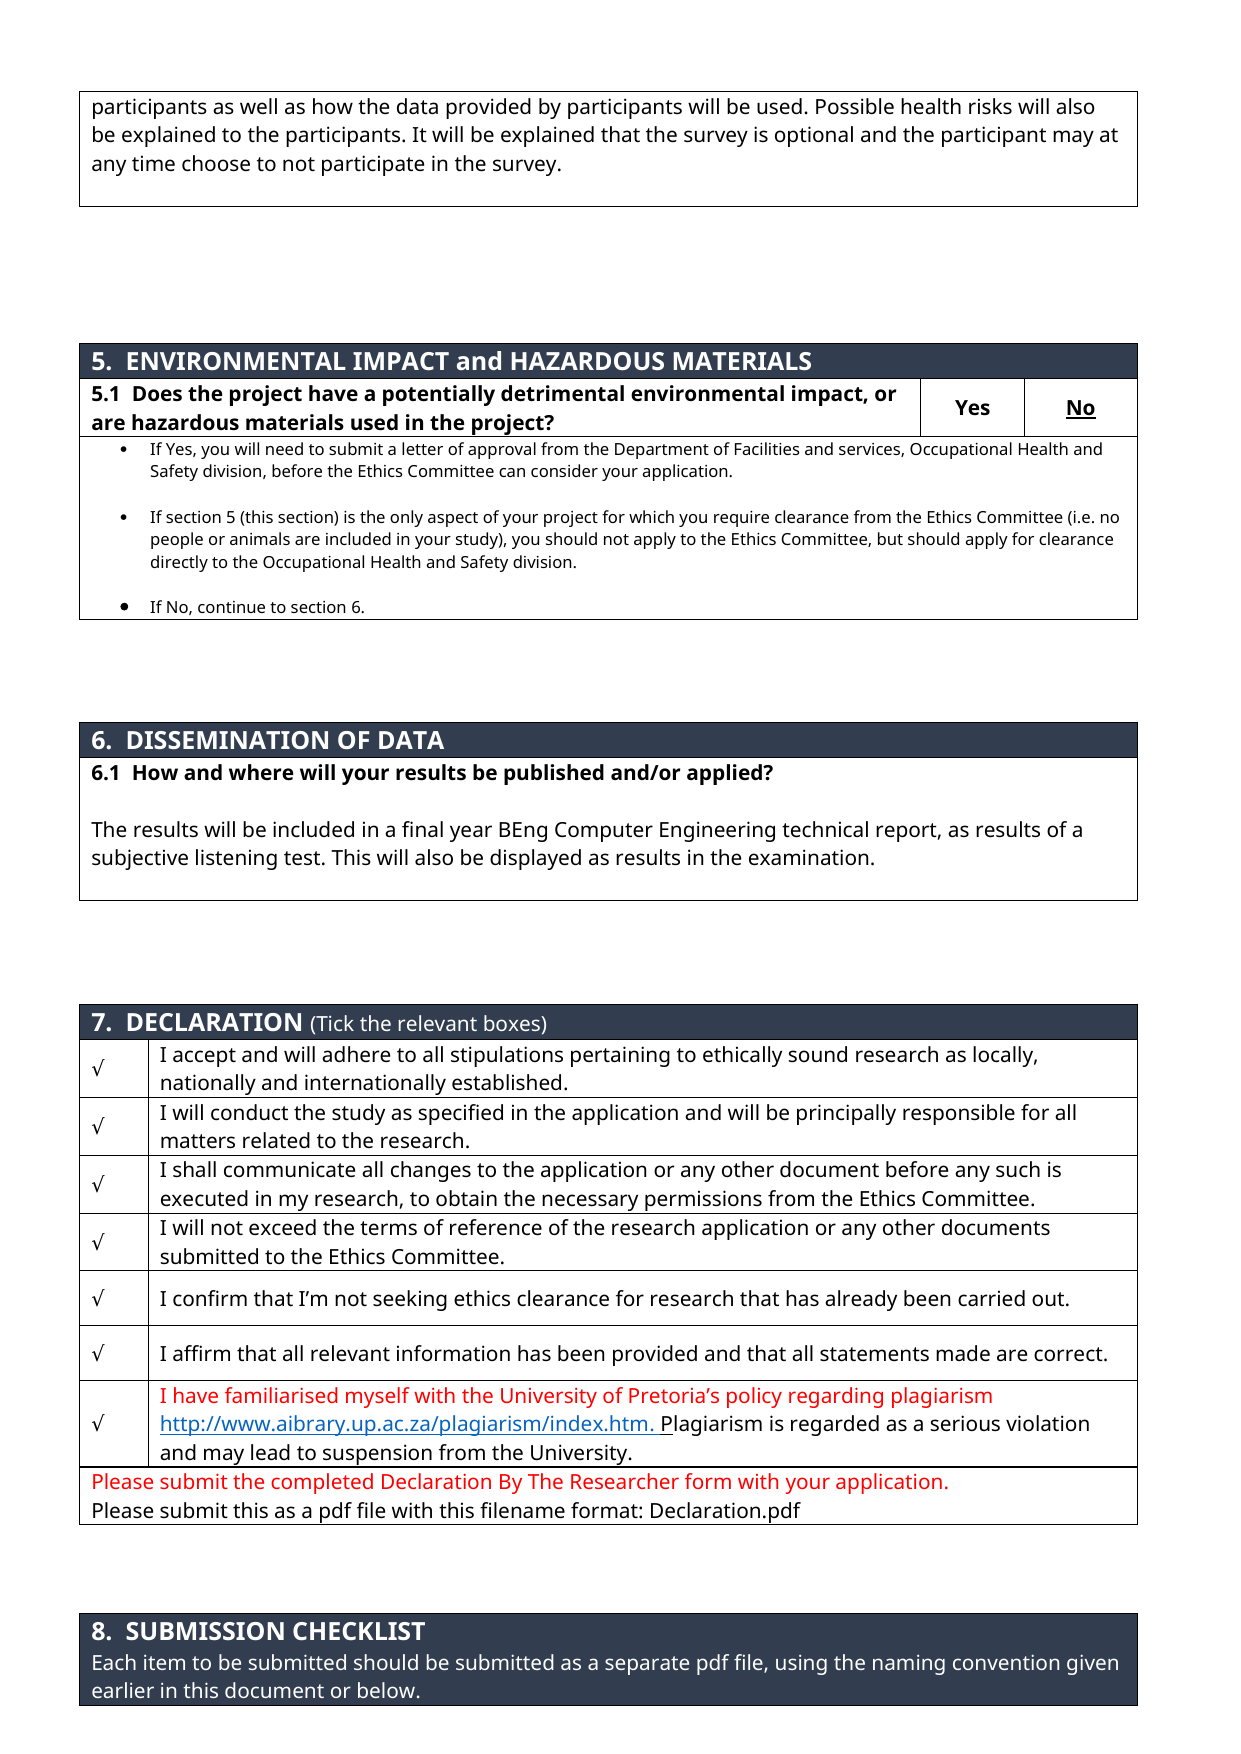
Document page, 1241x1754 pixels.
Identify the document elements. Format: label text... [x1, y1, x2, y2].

table_cell Yes [921, 379, 1024, 436]
table_cell √ [80, 1214, 148, 1270]
table_cell I will not exceed the terms of reference of the research application or any other documents submitted to the Ethics Committee. [149, 1214, 1137, 1270]
table_cell √ [80, 1326, 148, 1380]
table_header 6. DISSEMINATION OF DATA [80, 723, 1137, 757]
table_cell No [1025, 379, 1137, 436]
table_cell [80, 92, 1137, 206]
table_cell I shall communicate all changes to the application or any other document before any such is executed in my research, to obtain the necessary permissions from the Ethics Committee. [149, 1156, 1137, 1212]
table_cell I accept and will adhere to all stipulations pertaining to ethically sound research as locally, nationally and internationally established. [149, 1040, 1137, 1097]
table_cell √ [80, 1381, 148, 1466]
table_header 8. SUBMISSION CHECKLIST Each item to be submitted should be submitted as a separate pdf file, using the naming convention given earlier in this document or below. [80, 1614, 1137, 1705]
table_cell √ [80, 1156, 148, 1212]
table_cell I will conduct the study as specified in the application and will be principally responsible for all matters related to the research. [149, 1098, 1137, 1154]
table_cell I have familiarised myself with the University of Pretoria’s policy regarding plagiarism http://www.aibrary.up.ac.za/plagiarism/index.htm. Plagiarism is regarded as a serious violation and may lead to suspension from the University. [149, 1381, 1137, 1466]
table_header 7. DECLARATION (Tick the relevant boxes) [80, 1005, 1137, 1039]
table_cell If Yes, you will need to submit a letter of approval from the Department of Facilities and services, Occupational Health and Safety division, before the Ethics Committee can consider your application. If section 5 (this section) is the only aspect of your project for which you require clearance from the Ethics Committee (i.e. no people or animals are included in your study), you should not apply to the Ethics Committee, but should apply for clearance directly to the Occupational Health and Safety division. If No, continue to section 6. [80, 437, 1137, 619]
table_header 5. ENVIRONMENTAL IMPACT and HAZARDOUS MATERIALS [80, 344, 1137, 378]
table_cell I confirm that I’m not seeking ethics clearance for research that has already been carried out. [149, 1271, 1137, 1325]
table_cell √ [80, 1098, 148, 1154]
table_cell 6.1 How and where will your results be published and/or applied? The results will be included in a final year BEng Computer Engineering technical report, as results of a subjective listening test. This will also be displayed as results in the examination. [80, 758, 1137, 900]
table_cell 5.1 Does the project have a potentially detrimental environmental impact, or are hazardous materials used in the project? [80, 379, 920, 436]
table_cell Please submit the completed Declaration By The Researcher form with your application. Please submit this as a pdf file with this filename format: Declaration.pdf [80, 1468, 1137, 1524]
table_cell √ [80, 1040, 148, 1097]
table_cell √ [80, 1271, 148, 1325]
table_cell I affirm that all relevant information has been provided and that all statements made are correct. [149, 1326, 1137, 1380]
